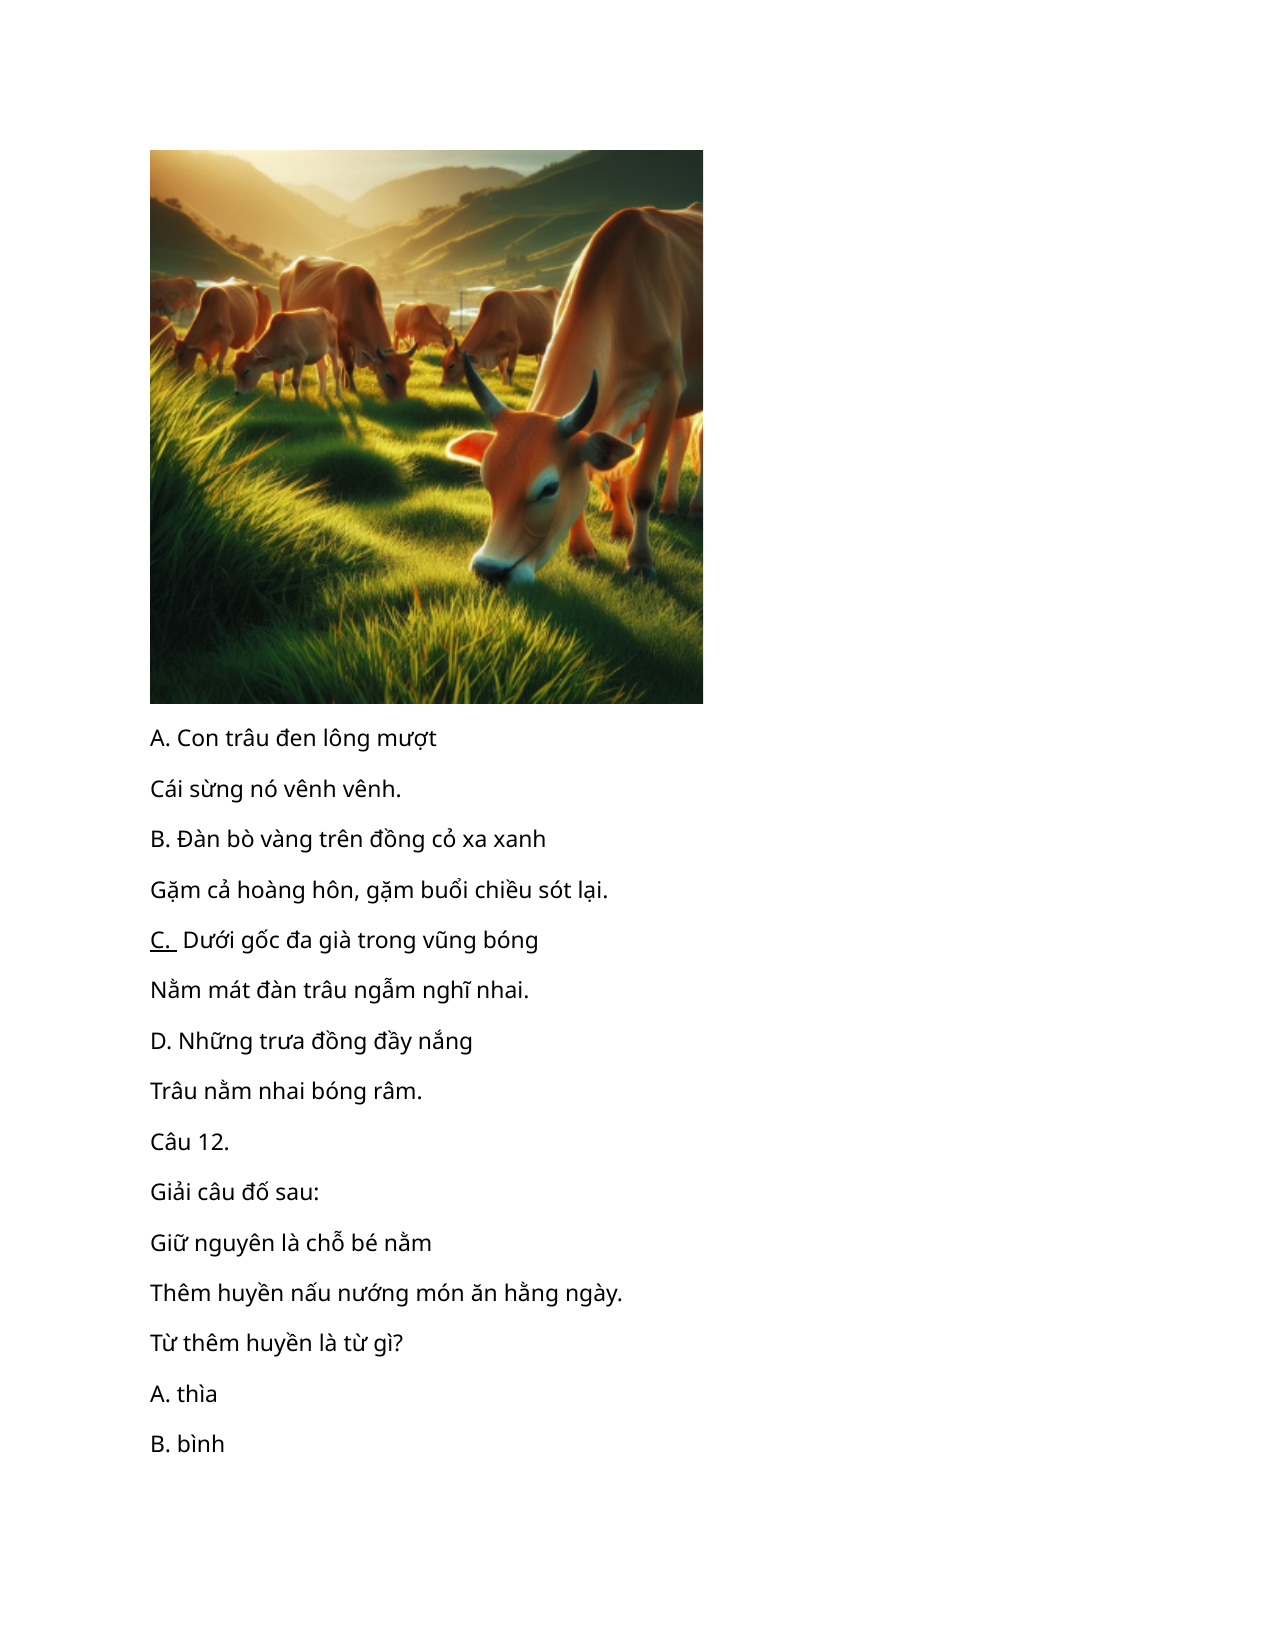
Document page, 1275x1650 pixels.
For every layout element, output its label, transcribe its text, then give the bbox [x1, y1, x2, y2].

text C. Dưới gốc đa già trong vũng bóng [150, 924, 1125, 955]
text Nằm mát đàn trâu ngẫm nghĩ nhai. [150, 974, 1125, 1006]
text Gặm cả hoàng hôn, gặm buổi chiều sót lại. [150, 873, 1125, 905]
text Giữ nguyên là chỗ bé nằm [150, 1226, 1125, 1258]
text B. bình [150, 1428, 1125, 1459]
text Giải câu đố sau: [150, 1176, 1125, 1207]
text A. Con trâu đen lông mượt [150, 722, 1125, 753]
text Từ thêm huyền là từ gì? [150, 1327, 1125, 1358]
text Cái sừng nó vênh vênh. [150, 773, 1125, 804]
picture [150, 150, 704, 704]
text D. Những trưa đồng đầy nắng [150, 1025, 1125, 1056]
text Thêm huyền nấu nướng món ăn hằng ngày. [150, 1277, 1125, 1308]
text B. Đàn bò vàng trên đồng cỏ xa xanh [150, 823, 1125, 854]
text Câu 12. [150, 1126, 1125, 1157]
text Trâu nằm nhai bóng râm. [150, 1075, 1125, 1106]
text A. thìa [150, 1378, 1125, 1409]
